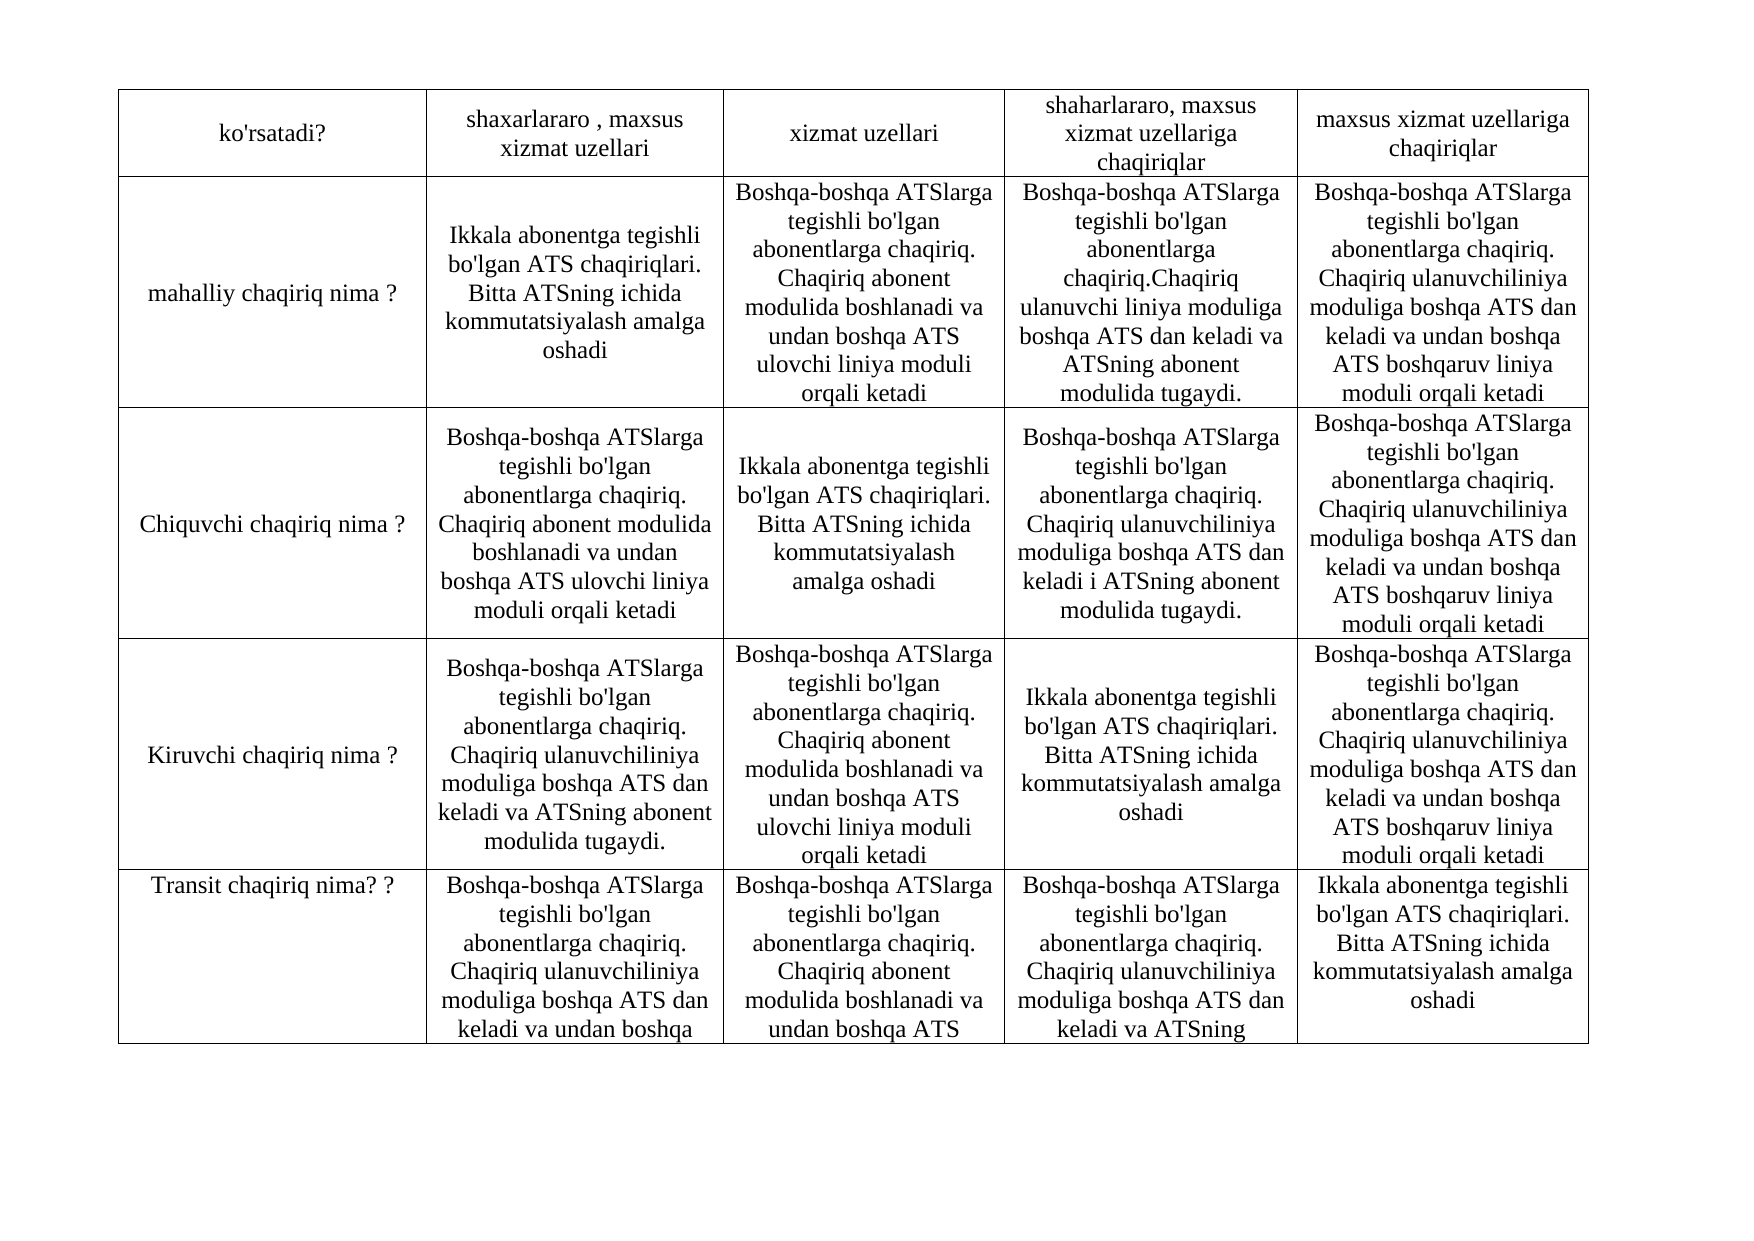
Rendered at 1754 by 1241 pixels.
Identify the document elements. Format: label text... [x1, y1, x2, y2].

table_cell Chiquvchi chaqiriq nima ? [119, 408, 426, 638]
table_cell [1298, 90, 1588, 176]
table_cell mahalliy chaqiriq nima ? [119, 177, 426, 407]
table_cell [427, 90, 723, 176]
table_cell Boshqa-boshqa ATSlarga tegishli bo'lgan abonentlarga chaqiriq. Chaqiriq ulanuvchiliniya moduliga boshqa ATS dan keladi i ATSning abonent modulida tugaydi. [1005, 408, 1297, 638]
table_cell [427, 870, 723, 1043]
table_cell Ikkala abonentga tegishli bo'lgan ATS chaqiriqlari. Bitta ATSning ichida kommutatsiyalash amalga oshadi [1005, 639, 1297, 869]
table_cell Ikkala abonentga tegishli bo'lgan ATS chaqiriqlari. Bitta ATSning ichida kommutatsiyalash amalga oshadi [724, 408, 1004, 638]
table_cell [724, 870, 1004, 1043]
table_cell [119, 870, 426, 1043]
table_cell Ikkala abonentga tegishli bo'lgan ATS chaqiriqlari. Bitta ATSning ichida kommutatsiyalash amalga oshadi [427, 177, 723, 407]
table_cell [1298, 870, 1588, 1043]
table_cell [724, 90, 1004, 176]
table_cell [1005, 90, 1297, 176]
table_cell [1005, 870, 1297, 1043]
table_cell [119, 90, 426, 176]
table_cell Kiruvchi chaqiriq nima ? [119, 639, 426, 869]
